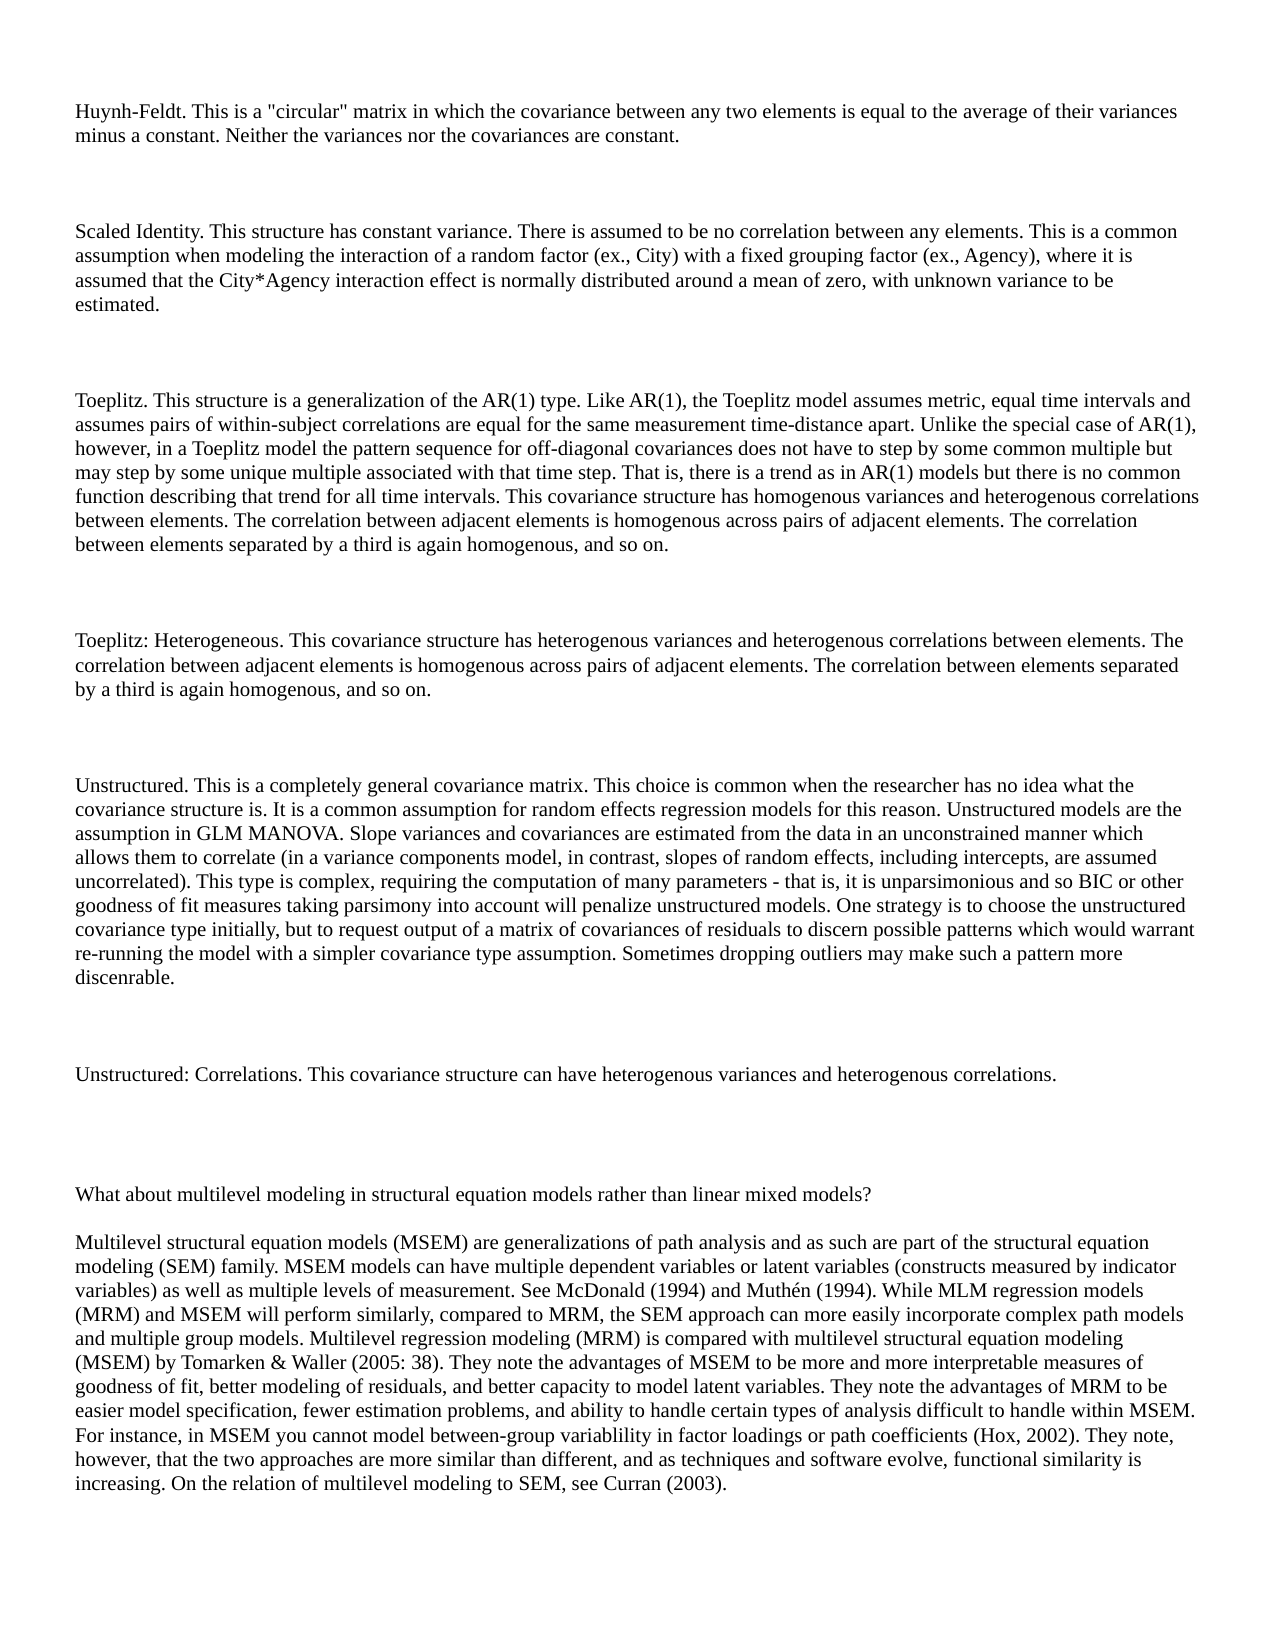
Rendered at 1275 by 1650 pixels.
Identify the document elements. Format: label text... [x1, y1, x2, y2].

text What about multilevel modeling in structural equation models rather than linear mixed models? [75, 1182, 1200, 1206]
text Toeplitz: Heterogeneous. This covariance structure has heterogenous variances and heterogenous correlations between elements. The correlation between adjacent elements is homogenous across pairs of adjacent elements. The correlation between elements separated by a third is again homogenous, and so on. [75, 628, 1200, 701]
text Toeplitz. This structure is a generalization of the AR(1) type. Like AR(1), the Toeplitz model assumes metric, equal time intervals and assumes pairs of within-subject correlations are equal for the same measurement time-distance apart. Unlike the special case of AR(1), however, in a Toeplitz model the pattern sequence for off-diagonal covariances does not have to step by some common multiple but may step by some unique multiple associated with that time step. That is, there is a trend as in AR(1) models but there is no common function describing that trend for all time intervals. This covariance structure has homogenous variances and heterogenous correlations between elements. The correlation between adjacent elements is homogenous across pairs of adjacent elements. The correlation between elements separated by a third is again homogenous, and so on. [75, 388, 1200, 556]
text Multilevel structural equation models (MSEM) are generalizations of path analysis and as such are part of the structural equation modeling (SEM) family. MSEM models can have multiple dependent variables or latent variables (constructs measured by indicator variables) as well as multiple levels of measurement. See McDonald (1994) and Muthén (1994). While MLM regression models (MRM) and MSEM will perform similarly, compared to MRM, the SEM approach can more easily incorporate complex path models and multiple group models. Multilevel regression modeling (MRM) is compared with multilevel structural equation modeling (MSEM) by Tomarken & Waller (2005: 38). They note the advantages of MSEM to be more and more interpretable measures of goodness of fit, better modeling of residuals, and better capacity to model latent variables. They note the advantages of MRM to be easier model specification, fewer estimation problems, and ability to handle certain types of analysis difficult to handle within MSEM. For instance, in MSEM you cannot model between-group variablility in factor loadings or path coefficients (Hox, 2002). They note, however, that the two approaches are more similar than different, and as techniques and software evolve, functional similarity is increasing. On the relation of multilevel modeling to SEM, see Curran (2003). [75, 1230, 1200, 1495]
text Unstructured. This is a completely general covariance matrix. This choice is common when the researcher has no idea what the covariance structure is. It is a common assumption for random effects regression models for this reason. Unstructured models are the assumption in GLM MANOVA. Slope variances and covariances are estimated from the data in an unconstrained manner which allows them to correlate (in a variance components model, in contrast, slopes of random effects, including intercepts, are assumed uncorrelated). This type is complex, requiring the computation of many parameters - that is, it is unparsimonious and so BIC or other goodness of fit measures taking parsimony into account will penalize unstructured models. One strategy is to choose the unstructured covariance type initially, but to request output of a matrix of covariances of residuals to discern possible patterns which would warrant re-running the model with a simpler covariance type assumption. Sometimes dropping outliers may make such a pattern more discenrable. [75, 773, 1200, 989]
text Huynh-Feldt. This is a "circular" matrix in which the covariance between any two elements is equal to the average of their variances minus a constant. Neither the variances nor the covariances are constant. [75, 99, 1200, 147]
text Unstructured: Correlations. This covariance structure can have heterogenous variances and heterogenous correlations. [75, 1062, 1200, 1086]
text Scaled Identity. This structure has constant variance. There is assumed to be no correlation between any elements. This is a common assumption when modeling the interaction of a random factor (ex., City) with a fixed grouping factor (ex., Agency), where it is assumed that the City*Agency interaction effect is normally distributed around a mean of zero, with unknown variance to be estimated. [75, 219, 1200, 316]
